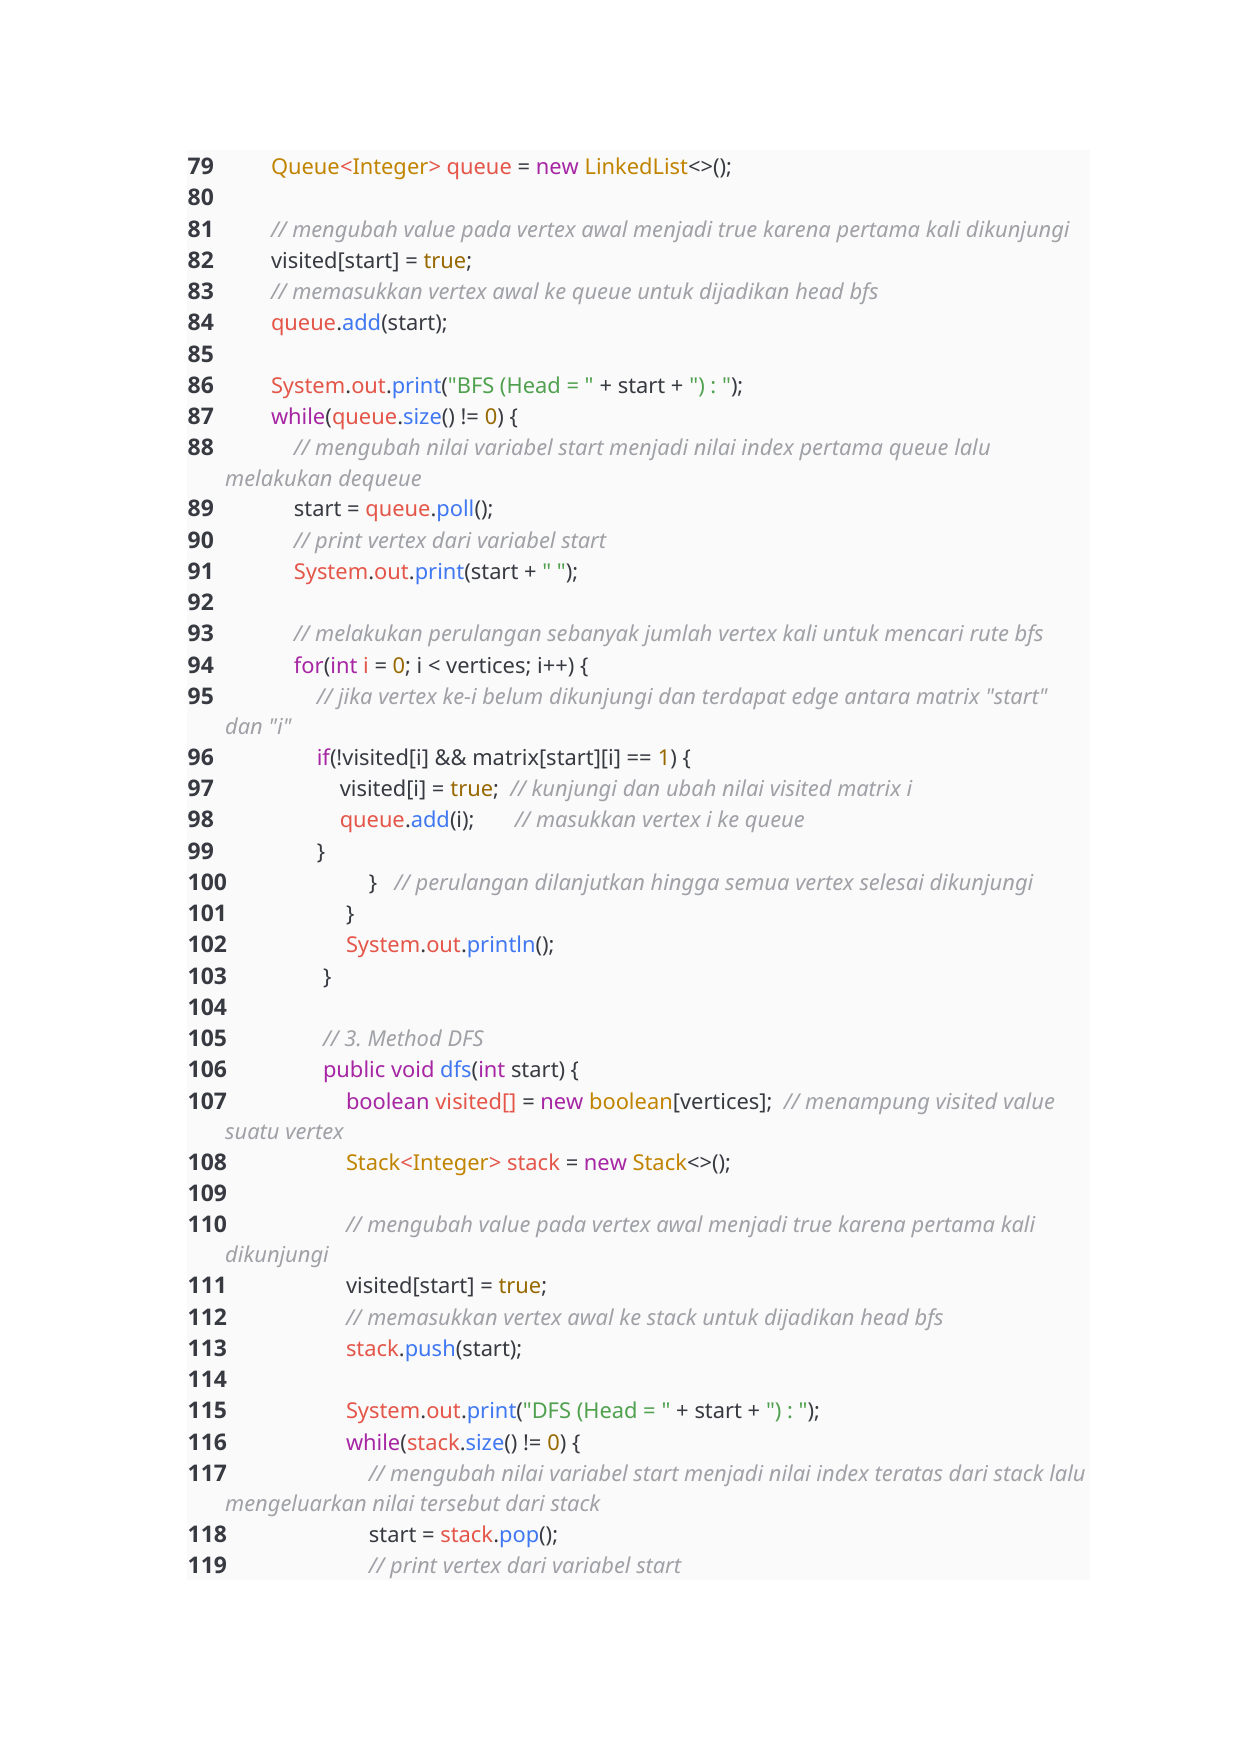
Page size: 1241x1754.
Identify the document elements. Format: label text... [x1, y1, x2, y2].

list System.out.print(start + " "); [187, 555, 1090, 586]
list // 3. Method DFS [187, 1022, 1090, 1053]
list start = stack.pop(); [187, 1518, 1090, 1549]
list } [187, 834, 1090, 866]
list // print vertex dari variabel start [187, 1549, 1090, 1580]
list // mengubah nilai variabel start menjadi nilai index teratas dari stack lalu mengeluarkan nilai tersebut dari stack [187, 1457, 1090, 1518]
list if(!visited[i] && matrix[start][i] == 1) { [187, 741, 1090, 772]
list // memasukkan vertex awal ke stack untuk dijadikan head bfs [187, 1300, 1090, 1332]
list public void dfs(int start) { [187, 1053, 1090, 1084]
list Queue<Integer> queue = new LinkedList<>(); [187, 150, 1090, 181]
list // mengubah value pada vertex awal menjadi true karena pertama kali dikunjungi [187, 212, 1090, 244]
list System.out.println(); [187, 928, 1090, 959]
list boolean visited[] = new boolean[vertices]; // menampung visited value suatu vertex [187, 1084, 1090, 1146]
list // mengubah value pada vertex awal menjadi true karena pertama kali dikunjungi [187, 1208, 1090, 1269]
list System.out.print("DFS (Head = " + start + ") : "); [187, 1394, 1090, 1425]
list } [187, 897, 1090, 928]
list queue.add(i); // masukkan vertex i ke queue [187, 803, 1090, 834]
list // jika vertex ke-i belum dikunjungi dan terdapat edge antara matrix "start" dan "i" [187, 680, 1090, 741]
list visited[start] = true; [187, 1269, 1090, 1300]
list // print vertex dari variabel start [187, 523, 1090, 555]
list for(int i = 0; i < vertices; i++) { [187, 648, 1090, 680]
list visited[i] = true; // kunjungi dan ubah nilai visited matrix i [187, 772, 1090, 803]
list visited[start] = true; [187, 244, 1090, 275]
list } // perulangan dilanjutkan hingga semua vertex selesai dikunjungi [187, 866, 1090, 897]
list Stack<Integer> stack = new Stack<>(); [187, 1146, 1090, 1177]
list while(stack.size() != 0) { [187, 1425, 1090, 1457]
list System.out.print("BFS (Head = " + start + ") : "); [187, 369, 1090, 400]
list queue.add(start); [187, 306, 1090, 337]
list // mengubah nilai variabel start menjadi nilai index pertama queue lalu melakukan dequeue [187, 431, 1090, 492]
list stack.push(start); [187, 1332, 1090, 1363]
list } [187, 959, 1090, 991]
list start = queue.poll(); [187, 492, 1090, 523]
list while(queue.size() != 0) { [187, 400, 1090, 431]
list // melakukan perulangan sebanyak jumlah vertex kali untuk mencari rute bfs [187, 617, 1090, 648]
list // memasukkan vertex awal ke queue untuk dijadikan head bfs [187, 275, 1090, 306]
